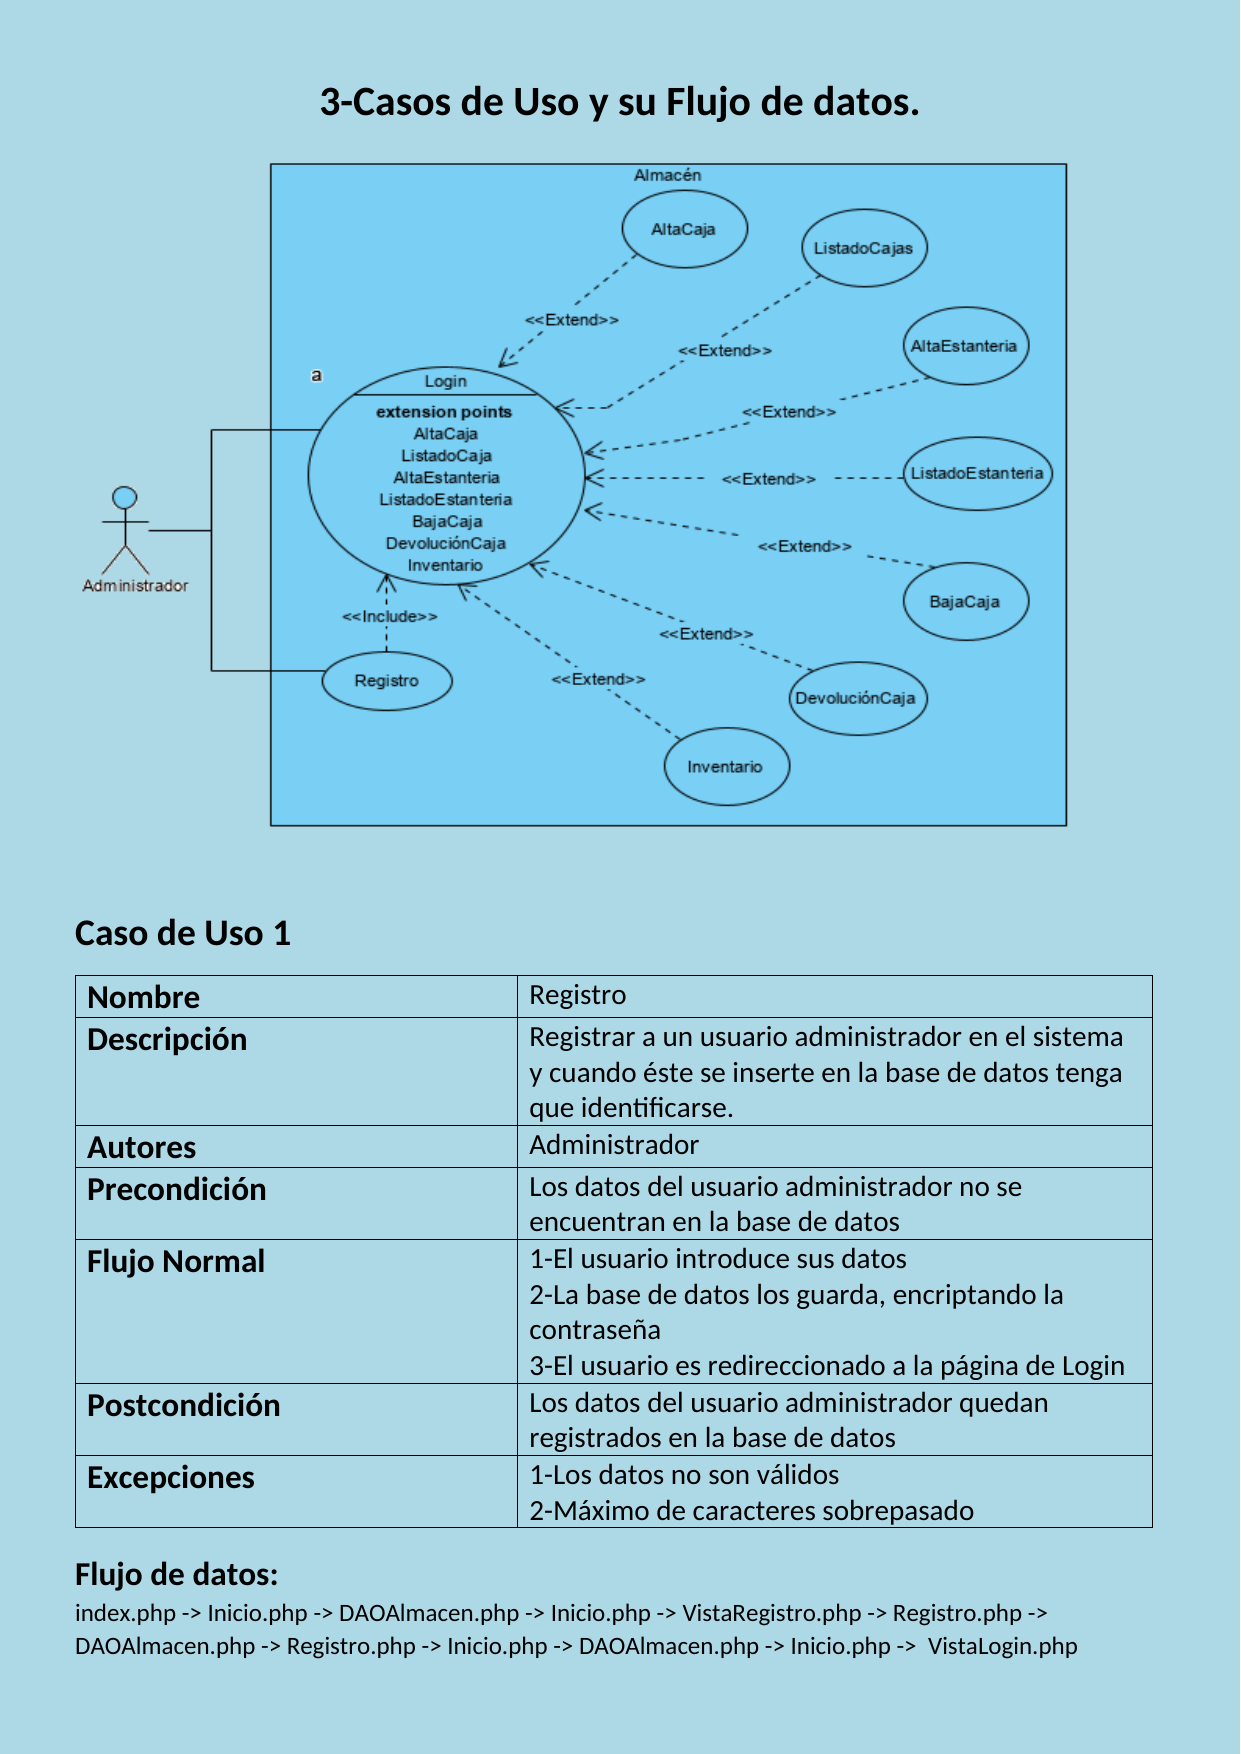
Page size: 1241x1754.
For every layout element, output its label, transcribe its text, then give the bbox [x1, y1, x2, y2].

table_cell Excepciones [76, 1456, 517, 1527]
table_cell 1-El usuario introduce sus datos 2-La base de datos los guarda, encriptando la contraseña 3-El usuario es redireccionado a la página de Login [518, 1240, 1152, 1383]
text index.php -> Inicio.php -> DAOAlmacen.php -> Inicio.php -> VistaRegistro.php -> Registro.php -> DAOAlmacen.php -> Registro.php -> Inicio.php -> DAOAlmacen.php -> Inicio.php -> VistaLogin.php [75, 1597, 1165, 1661]
table_cell Postcondición [76, 1384, 517, 1455]
table_cell Descripción [76, 1018, 517, 1125]
table_cell Registrar a un usuario administrador en el sistema y cuando éste se inserte en la base de datos tenga que identificarse. [518, 1018, 1152, 1125]
text Caso de Uso 1 [75, 909, 1165, 955]
text 3-Casos de Uso y su Flujo de datos. [75, 75, 1165, 126]
text Flujo de datos: [75, 1553, 1165, 1594]
table_cell Flujo Normal [76, 1240, 517, 1383]
table_cell Autores [76, 1126, 517, 1167]
table_cell Administrador [518, 1126, 1152, 1167]
table_cell Precondición [76, 1168, 517, 1239]
table_header Nombre [76, 976, 517, 1017]
table_cell Los datos del usuario administrador no se encuentran en la base de datos [518, 1168, 1152, 1239]
table_header Registro [518, 976, 1152, 1017]
picture [75, 146, 1169, 891]
table_cell 1-Los datos no son válidos 2-Máximo de caracteres sobrepasado [518, 1456, 1152, 1527]
table_cell Los datos del usuario administrador quedan registrados en la base de datos [518, 1384, 1152, 1455]
